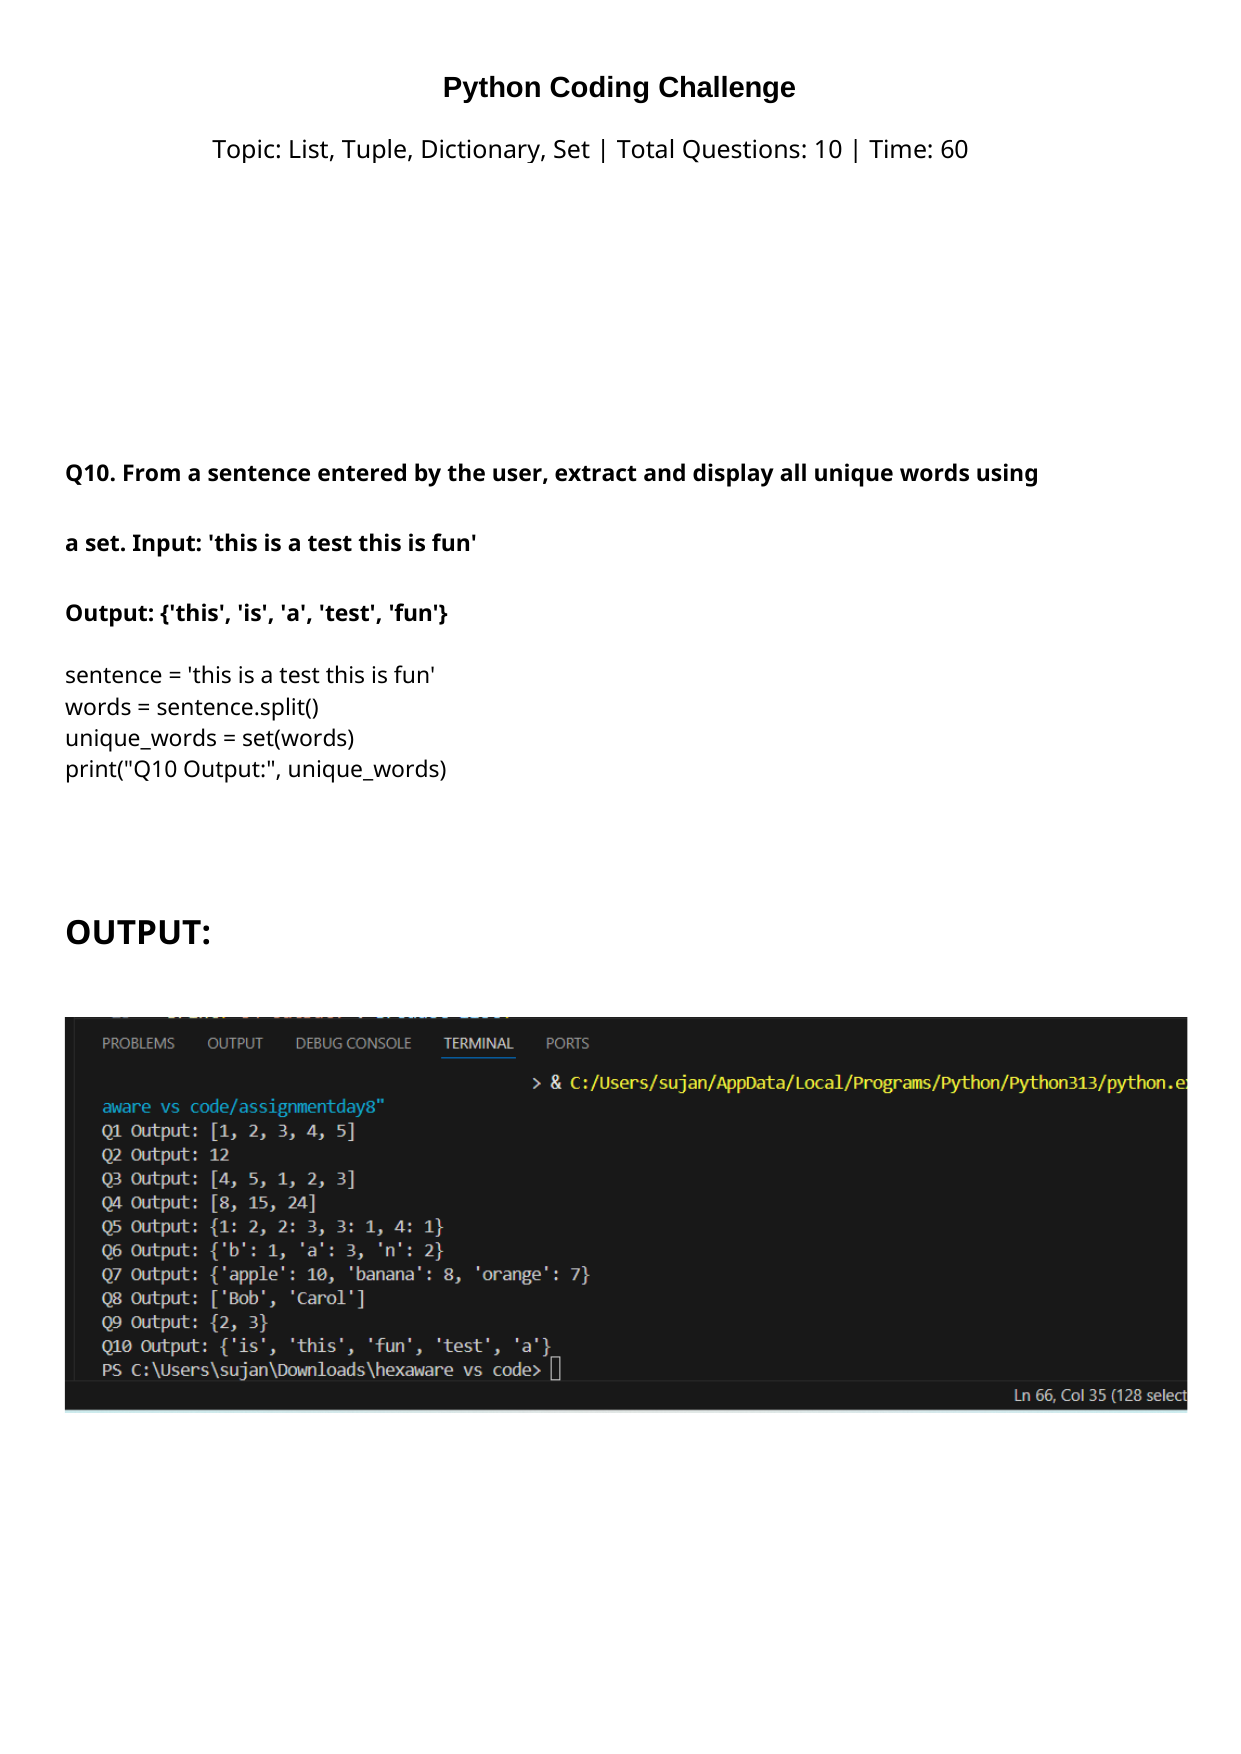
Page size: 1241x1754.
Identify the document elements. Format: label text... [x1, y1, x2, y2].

text OUTPUT: [65, 909, 1181, 954]
text Output: {'this', 'is', 'a', 'test', 'fun'} [65, 597, 1181, 628]
text print("Q10 Output:", unique_words) [65, 753, 1181, 784]
text Q10. From a sentence entered by the user, extract and display all unique words using a set. Input: 'this is a test this is fun' [65, 457, 1046, 558]
text unique_words = set(words) [65, 722, 1181, 753]
text words = sentence.split() [65, 690, 1181, 722]
picture [64, 1017, 1188, 1413]
text sentence = 'this is a test this is fun' [65, 659, 1181, 690]
